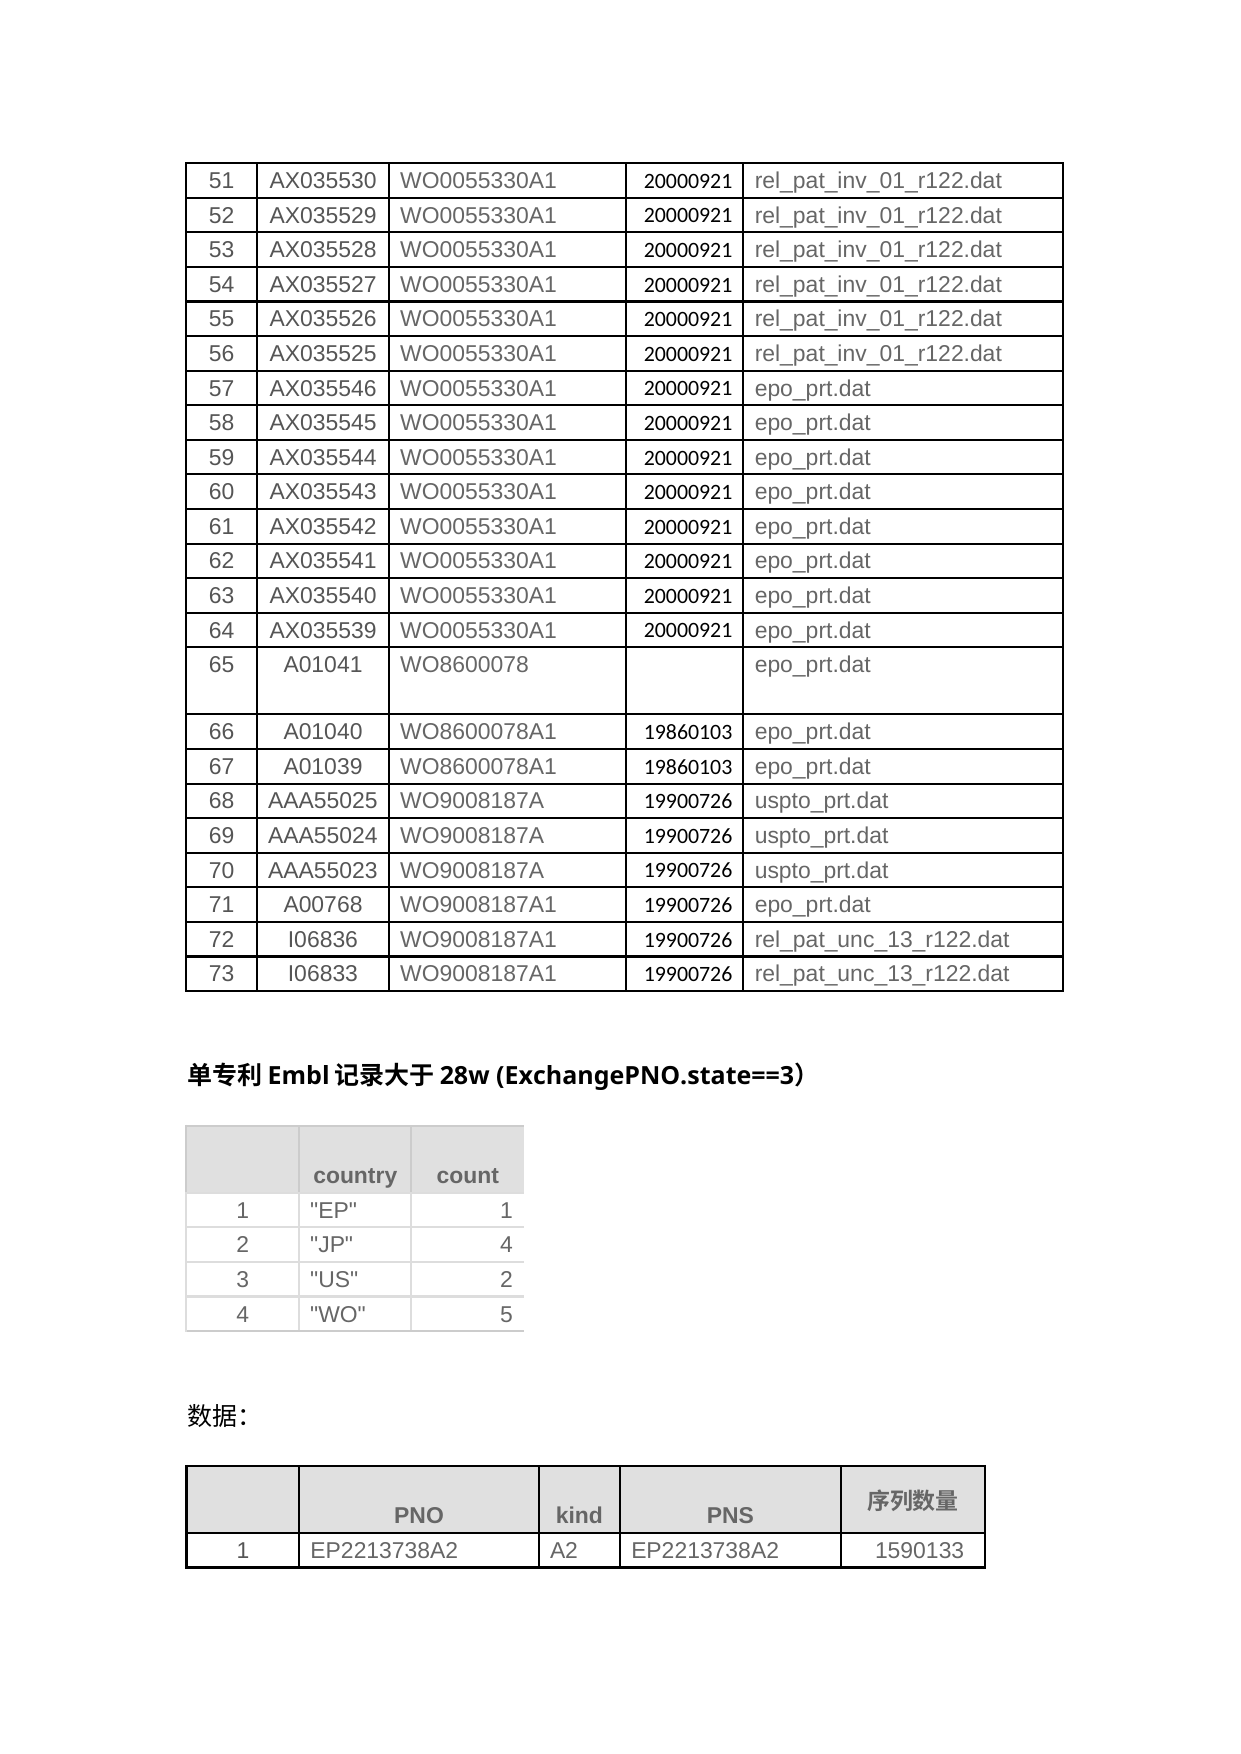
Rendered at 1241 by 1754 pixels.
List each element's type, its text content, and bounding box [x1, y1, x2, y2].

table_cell WO0055330A1 [390, 475, 625, 508]
table_cell epo_prt.dat [744, 510, 1062, 542]
table_cell A2 [540, 1534, 619, 1566]
table_cell A01040 [258, 715, 388, 748]
table_cell 19900726 [627, 819, 742, 852]
table_cell AAA55025 [258, 785, 388, 817]
table_cell rel_pat_unc_13_r122.dat [744, 958, 1062, 990]
table_cell AAA55024 [258, 819, 388, 852]
table_cell WO8600078A1 [390, 715, 625, 748]
text 数据： [187, 1382, 1053, 1447]
table_cell A01039 [258, 750, 388, 782]
table_cell epo_prt.dat [744, 750, 1062, 782]
table_cell 55 [187, 303, 256, 335]
table_cell 68 [187, 785, 256, 817]
table_cell 56 [187, 337, 256, 369]
table_cell AX035527 [258, 268, 388, 300]
table_cell "EP" [300, 1194, 410, 1226]
table_cell WO9008187A [390, 785, 625, 817]
table_cell 2 [412, 1263, 524, 1295]
table_cell 20000921 [627, 406, 742, 439]
table_cell 20000921 [627, 337, 742, 369]
table_cell epo_prt.dat [744, 888, 1062, 921]
table_cell WO0055330A1 [390, 337, 625, 369]
table_cell 19860103 [627, 715, 742, 748]
table_cell rel_pat_inv_01_r122.dat [744, 233, 1062, 266]
table_cell 20000921 [627, 441, 742, 473]
table_cell WO0055330A1 [390, 441, 625, 473]
table_header kind [540, 1467, 619, 1532]
table_cell epo_prt.dat [744, 715, 1062, 748]
table_cell WO0055330A1 [390, 233, 625, 266]
table_cell 62 [187, 545, 256, 577]
table_header PNO [300, 1467, 538, 1532]
table_cell 20000921 [627, 199, 742, 231]
table_cell EP2213738A2 [300, 1534, 538, 1566]
table_cell 19900726 [627, 958, 742, 990]
table_cell 64 [187, 614, 256, 646]
table_cell AX035546 [258, 372, 388, 404]
table_cell AX035529 [258, 199, 388, 231]
table_cell 20000921 [627, 303, 742, 335]
table_cell epo_prt.dat [744, 614, 1062, 646]
table_cell 60 [187, 475, 256, 508]
table_header [187, 1127, 298, 1192]
table_cell WO0055330A1 [390, 164, 625, 197]
table_cell WO0055330A1 [390, 199, 625, 231]
table_cell 1590133 [842, 1534, 984, 1566]
table_cell WO9008187A1 [390, 958, 625, 990]
table_cell epo_prt.dat [744, 579, 1062, 612]
table_cell uspto_prt.dat [744, 785, 1062, 817]
table_cell 19900726 [627, 785, 742, 817]
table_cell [744, 164, 1062, 197]
table_cell 57 [187, 372, 256, 404]
table_cell 3 [187, 1263, 298, 1295]
table_cell WO0055330A1 [390, 579, 625, 612]
table_cell 69 [187, 819, 256, 852]
table_cell 67 [187, 750, 256, 782]
table_cell "JP" [300, 1228, 410, 1261]
table_cell AX035545 [258, 406, 388, 439]
table_cell 4 [412, 1228, 524, 1261]
table_cell 1 [412, 1194, 524, 1226]
table_cell AAA55023 [258, 854, 388, 886]
table_cell 2 [187, 1228, 298, 1261]
table_cell 20000921 [627, 475, 742, 508]
table_cell AX035539 [258, 614, 388, 646]
table_cell uspto_prt.dat [744, 819, 1062, 852]
table_cell epo_prt.dat [744, 648, 1062, 713]
table_cell WO0055330A1 [390, 268, 625, 300]
table_cell AX035542 [258, 510, 388, 542]
table_header 序列数量 [842, 1467, 984, 1532]
table_cell rel_pat_inv_01_r122.dat [744, 199, 1062, 231]
table_cell AX035540 [258, 579, 388, 612]
table_cell WO0055330A1 [390, 614, 625, 646]
table_cell 5 [412, 1298, 524, 1330]
table_cell epo_prt.dat [744, 406, 1062, 439]
text 单专利Embl记录大于28w (ExchangePNO.state==3） [187, 1041, 1053, 1106]
table_cell rel_pat_inv_01_r122.dat [744, 268, 1062, 300]
table_cell 20000921 [627, 510, 742, 542]
table_header country [300, 1127, 410, 1192]
table_cell AX035544 [258, 441, 388, 473]
table_cell 20000921 [627, 372, 742, 404]
table_cell 65 [187, 648, 256, 713]
table_cell 20000921 [627, 579, 742, 612]
table_cell WO0055330A1 [390, 372, 625, 404]
table_cell WO9008187A [390, 854, 625, 886]
table_cell WO0055330A1 [390, 406, 625, 439]
table_cell 20000921 [627, 545, 742, 577]
table_cell 71 [187, 888, 256, 921]
table_cell 19900726 [627, 888, 742, 921]
table_cell 19900726 [627, 923, 742, 955]
table_cell WO8600078A1 [390, 750, 625, 782]
table_cell AX035541 [258, 545, 388, 577]
table_cell epo_prt.dat [744, 475, 1062, 508]
table_cell 20000921 [627, 614, 742, 646]
table_cell AX035530 [258, 164, 388, 197]
table_cell 1 [187, 1194, 298, 1226]
table_cell 59 [187, 441, 256, 473]
table_cell 58 [187, 406, 256, 439]
table_cell 66 [187, 715, 256, 748]
table_cell rel_pat_unc_13_r122.dat [744, 923, 1062, 955]
table_cell 20000921 [627, 268, 742, 300]
table_cell epo_prt.dat [744, 545, 1062, 577]
table_cell A00768 [258, 888, 388, 921]
table_cell 20000921 [627, 164, 742, 197]
table_cell rel_pat_inv_01_r122.dat [744, 303, 1062, 335]
table_cell WO8600078 [390, 648, 625, 713]
table_cell WO9008187A [390, 819, 625, 852]
table_cell 19860103 [627, 750, 742, 782]
table_cell 51 [187, 164, 256, 197]
table_header count [412, 1127, 524, 1192]
table_cell AX035543 [258, 475, 388, 508]
table_cell WO9008187A1 [390, 888, 625, 921]
table_header [188, 1467, 298, 1532]
table_cell AX035525 [258, 337, 388, 369]
table_cell 72 [187, 923, 256, 955]
table_cell 52 [187, 199, 256, 231]
table_cell A01041 [258, 648, 388, 713]
table_cell 20000921 [627, 233, 742, 266]
table_cell 73 [187, 958, 256, 990]
table_cell epo_prt.dat [744, 441, 1062, 473]
table_cell [627, 648, 742, 713]
table_cell WO0055330A1 [390, 545, 625, 577]
table_cell 19900726 [627, 854, 742, 886]
table_cell EP2213738A2 [621, 1534, 840, 1566]
table_cell WO0055330A1 [390, 510, 625, 542]
table_cell 63 [187, 579, 256, 612]
table_cell WO9008187A1 [390, 923, 625, 955]
table_cell 70 [187, 854, 256, 886]
table_cell 61 [187, 510, 256, 542]
table_cell WO0055330A1 [390, 303, 625, 335]
table_cell AX035526 [258, 303, 388, 335]
table_cell AX035528 [258, 233, 388, 266]
table_cell uspto_prt.dat [744, 854, 1062, 886]
table_cell 54 [187, 268, 256, 300]
table_cell 1 [188, 1534, 298, 1566]
table_cell "US" [300, 1263, 410, 1295]
table_header PNS [621, 1467, 840, 1532]
table_cell epo_prt.dat [744, 372, 1062, 404]
table_cell 4 [187, 1298, 298, 1330]
table_cell I06836 [258, 923, 388, 955]
table_cell I06833 [258, 958, 388, 990]
table_cell "WO" [300, 1298, 410, 1330]
table_cell rel_pat_inv_01_r122.dat [744, 337, 1062, 369]
table_cell 53 [187, 233, 256, 266]
